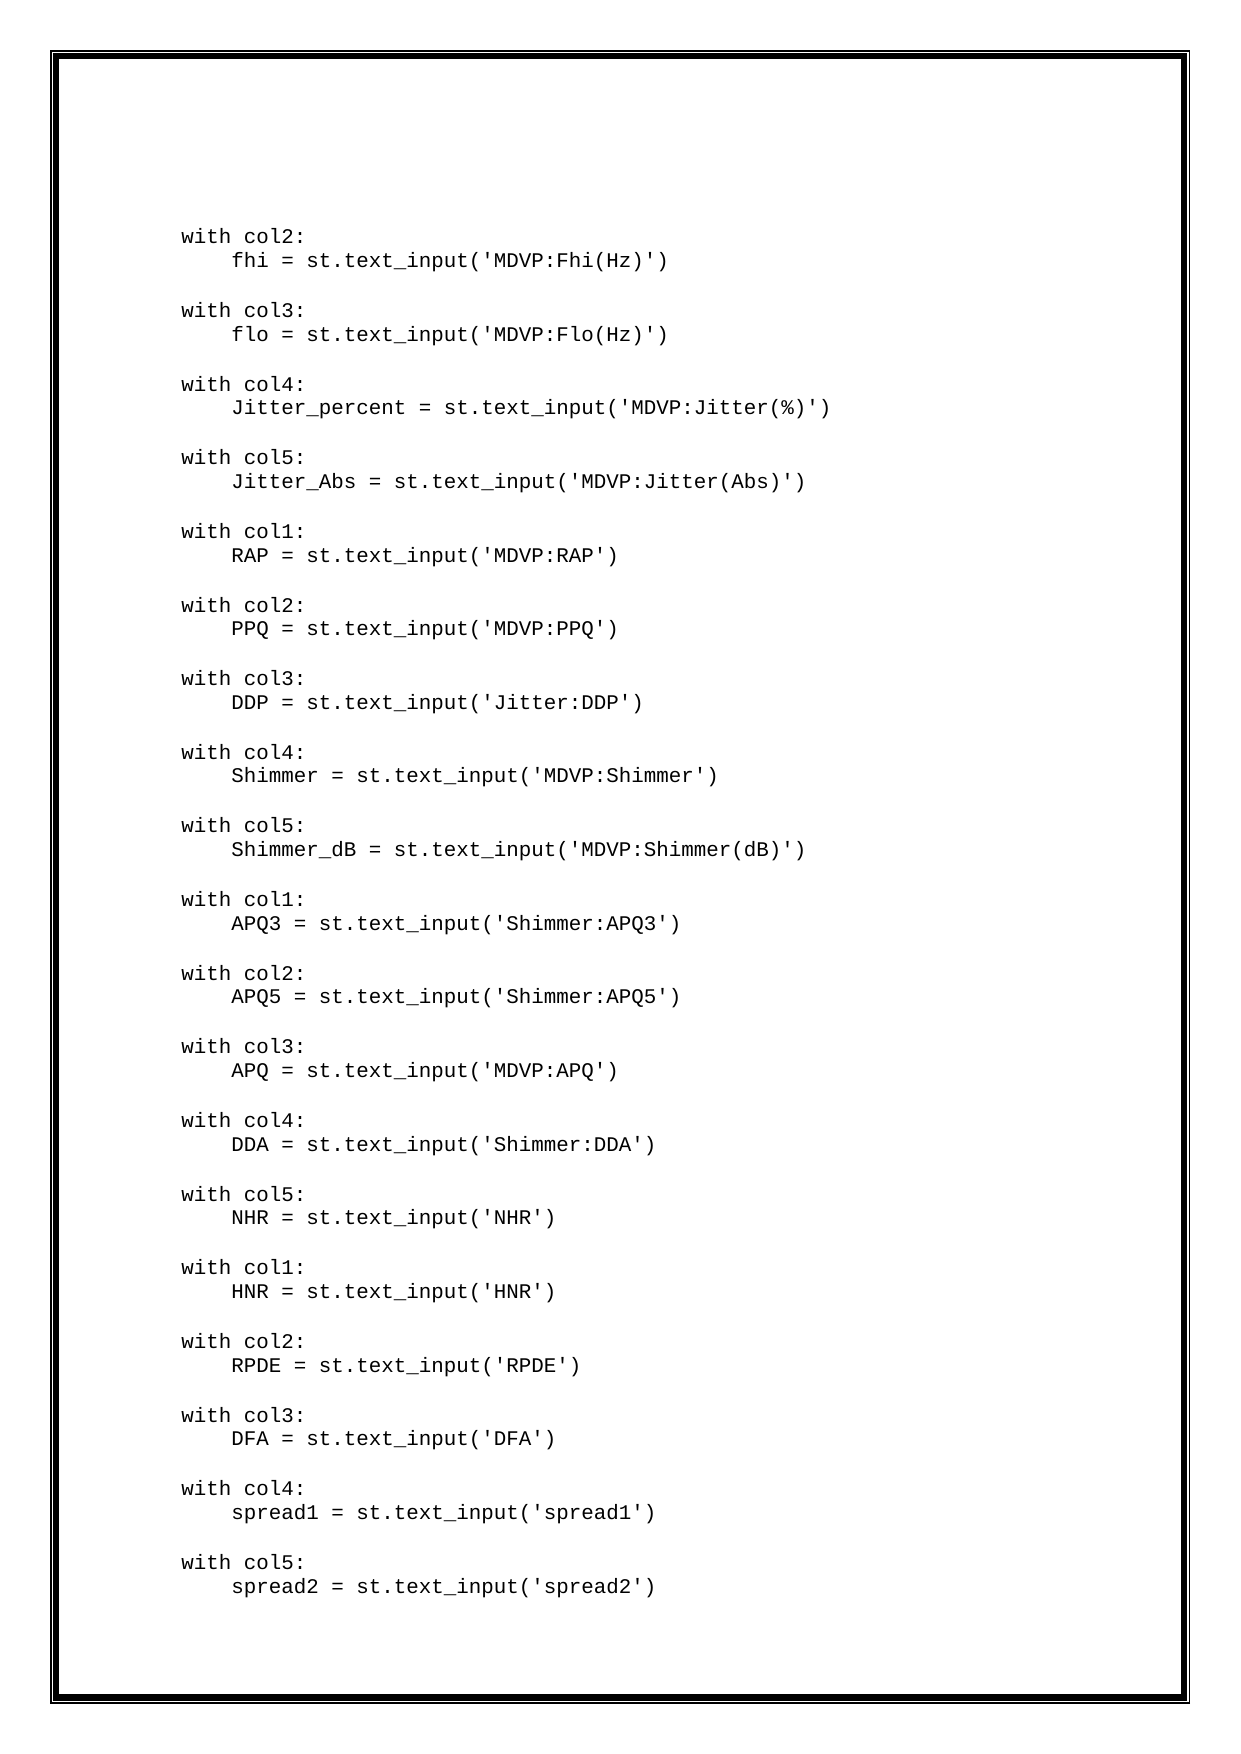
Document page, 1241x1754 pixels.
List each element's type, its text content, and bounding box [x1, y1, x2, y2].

text Shimmer = st.text_input('MDVP:Shimmer') [131, 766, 1146, 789]
text with col3: [131, 1405, 1146, 1428]
text with col4: [131, 374, 1146, 397]
text with col5: [131, 1184, 1146, 1207]
text flo = st.text_input('MDVP:Flo(Hz)') [131, 324, 1146, 347]
text Shimmer_dB = st.text_input('MDVP:Shimmer(dB)') [131, 839, 1146, 863]
text with col2: [131, 963, 1146, 986]
text with col5: [131, 447, 1146, 471]
text DDA = st.text_input('Shimmer:DDA') [131, 1134, 1146, 1157]
text HNR = st.text_input('HNR') [131, 1281, 1146, 1305]
text with col2: [131, 1331, 1146, 1355]
text with col1: [131, 1257, 1146, 1281]
text with col2: [131, 594, 1146, 618]
text DFA = st.text_input('DFA') [131, 1428, 1146, 1452]
text with col3: [131, 300, 1146, 324]
text fhi = st.text_input('MDVP:Fhi(Hz)') [131, 250, 1146, 274]
text PPQ = st.text_input('MDVP:PPQ') [131, 618, 1146, 642]
text with col4: [131, 742, 1146, 766]
text with col5: [131, 1552, 1146, 1576]
text with col5: [131, 816, 1146, 839]
text DDP = st.text_input('Jitter:DDP') [131, 692, 1146, 716]
text with col1: [131, 521, 1146, 544]
text spread2 = st.text_input('spread2') [131, 1576, 1146, 1599]
text APQ = st.text_input('MDVP:APQ') [131, 1060, 1146, 1084]
text Jitter_percent = st.text_input('MDVP:Jitter(%)') [131, 397, 1146, 421]
text with col4: [131, 1110, 1146, 1134]
text spread1 = st.text_input('spread1') [131, 1502, 1146, 1526]
text with col3: [131, 1036, 1146, 1060]
text RAP = st.text_input('MDVP:RAP') [131, 544, 1146, 568]
text with col2: [131, 226, 1146, 250]
text Jitter_Abs = st.text_input('MDVP:Jitter(Abs)') [131, 471, 1146, 494]
text with col1: [131, 889, 1146, 913]
text APQ5 = st.text_input('Shimmer:APQ5') [131, 986, 1146, 1010]
text NHR = st.text_input('NHR') [131, 1207, 1146, 1231]
text with col4: [131, 1478, 1146, 1502]
text RPDE = st.text_input('RPDE') [131, 1355, 1146, 1378]
text APQ3 = st.text_input('Shimmer:APQ3') [131, 913, 1146, 936]
text with col3: [131, 668, 1146, 692]
